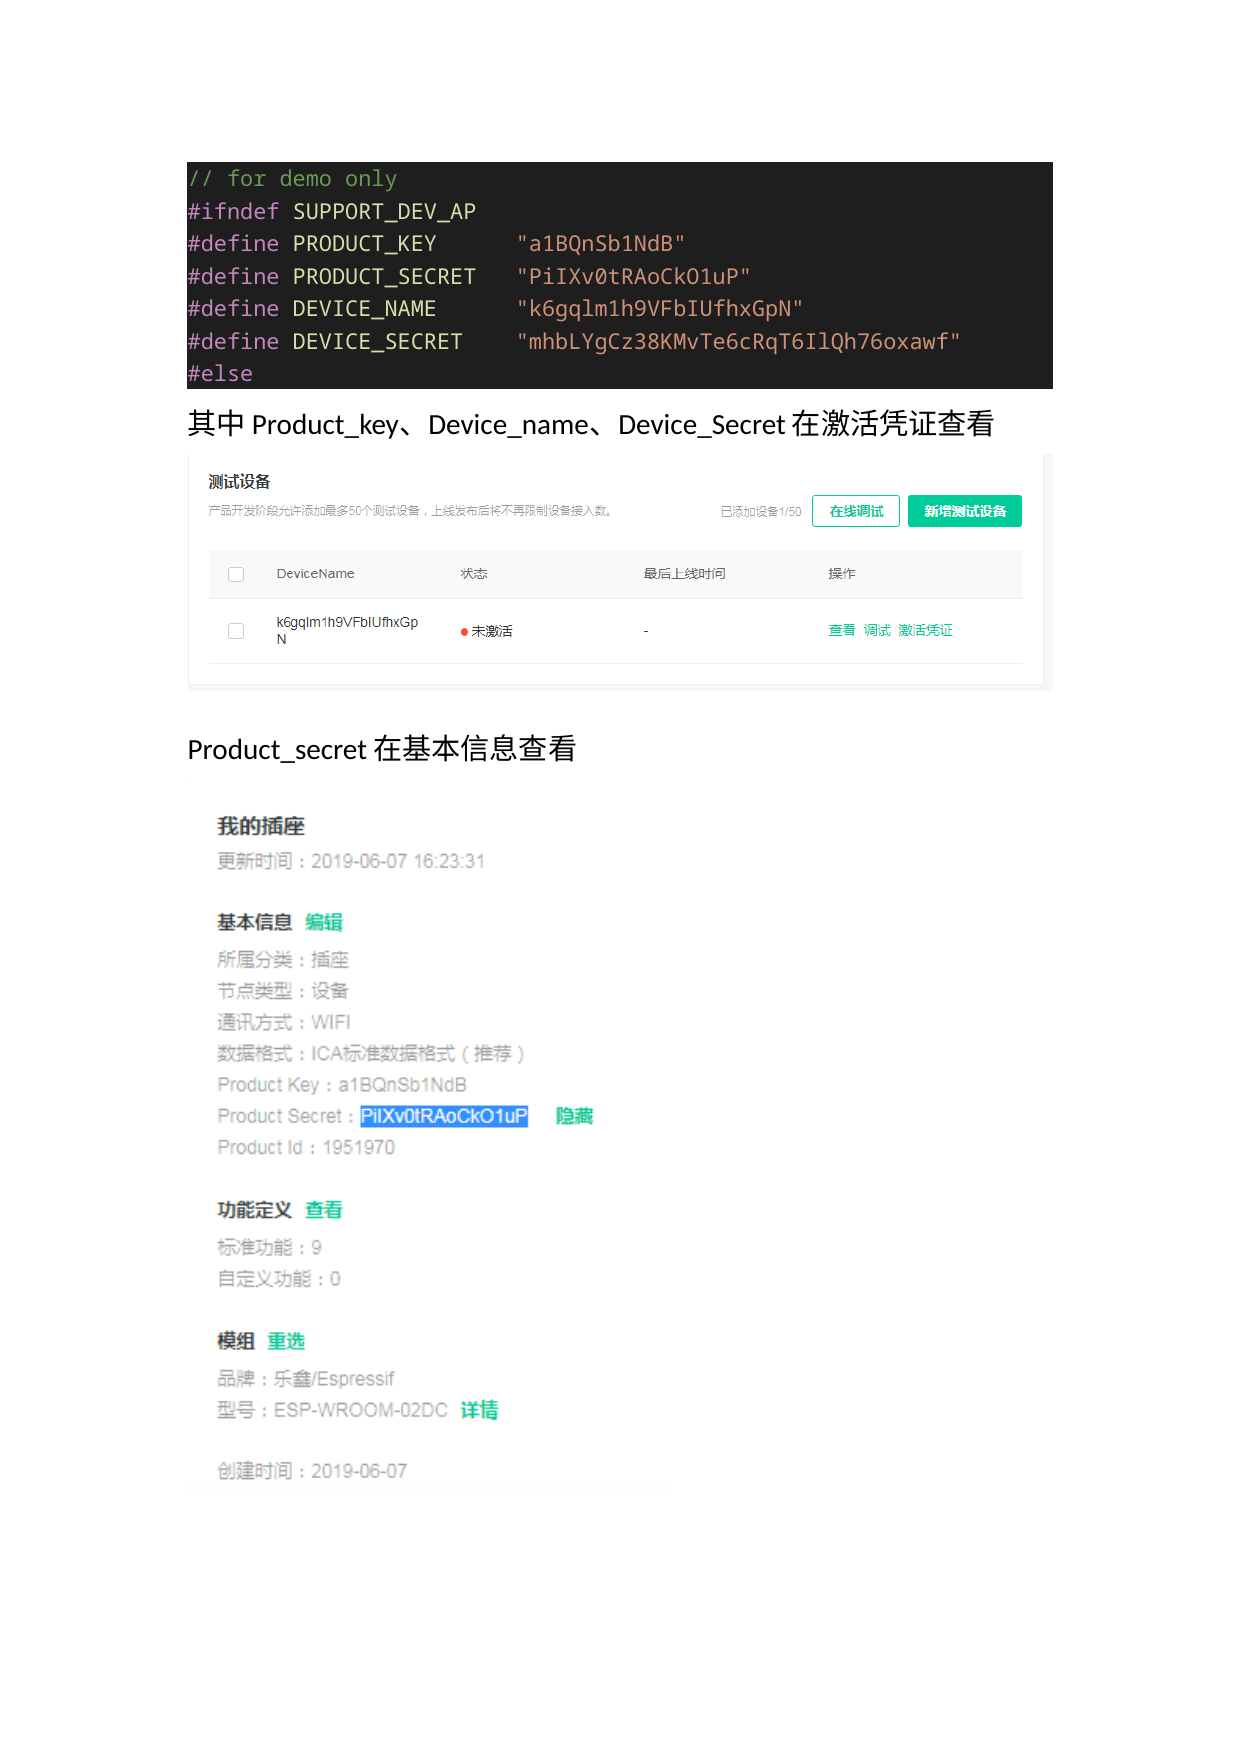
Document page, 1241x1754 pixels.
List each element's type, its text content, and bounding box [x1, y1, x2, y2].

text #ifndef SUPPORT_DEV_AP [187, 194, 1053, 227]
text 其中Product_key、Device_name、Device_Secret在激活凭证查看 [187, 389, 1053, 454]
text // for demo only [187, 162, 1053, 194]
picture [187, 454, 1053, 691]
text #define PRODUCT_SECRET "PiIXv0tRAoCkO1uP" [187, 259, 1053, 292]
picture [187, 779, 674, 1489]
text #define DEVICE_NAME "k6gqlm1h9VFbIUfhxGpN" [187, 292, 1053, 324]
text Product_secret在基本信息查看 [187, 714, 1053, 779]
text #else [187, 357, 1053, 389]
text #define PRODUCT_KEY "a1BQnSb1NdB" [187, 227, 1053, 259]
text #define DEVICE_SECRET "mhbLYgCz38KMvTe6cRqT6IlQh76oxawf" [187, 324, 1053, 357]
